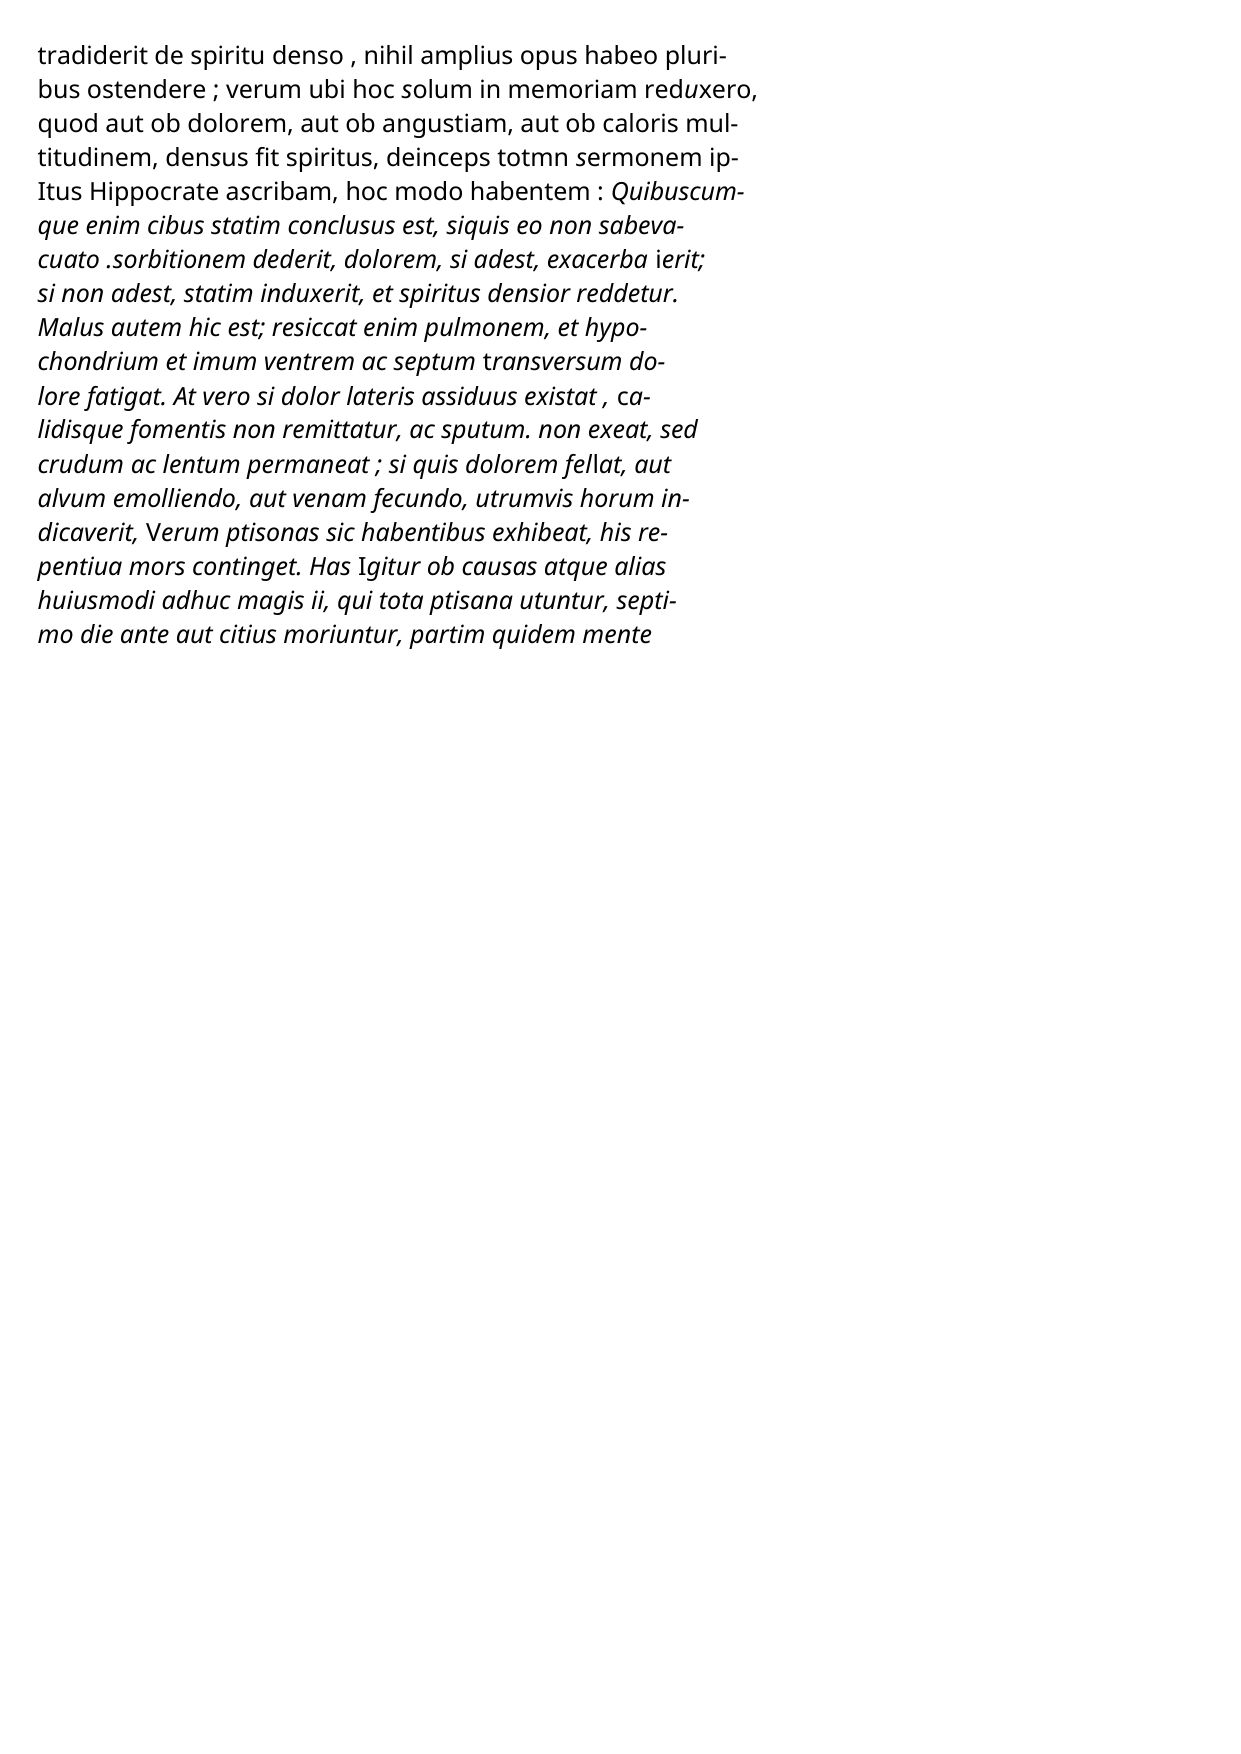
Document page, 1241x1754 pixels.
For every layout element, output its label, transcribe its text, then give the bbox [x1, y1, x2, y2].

text tradiderit de spiritu denso , nihil amplius opus habeo pluri- bus ostendere ; verum ubi hoc solum in memoriam reduxero, quod aut ob dolorem, aut ob angustiam, aut ob caloris mul- titudinem, densus fit spiritus, deinceps totmn sermonem ip- Itus Hippocrate ascribam, hoc modo habentem : Quibuscum- que enim cibus statim conclusus est, siquis eo non sabeva- cuato .sorbitionem dederit, dolorem, si adest, exacerba ierit; si non adest, statim induxerit, et spiritus densior reddetur. Malus autem hic est; resiccat enim pulmonem, et hypo- chondrium et imum ventrem ac septum transversum do- lore fatigat. At vero si dolor lateris assiduus existat , ca- lidisque fomentis non remittatur, ac sputum. non exeat, sed crudum ac lentum permaneat ; si quis dolorem fellat, aut alvum emolliendo, aut venam fecundo, utrumvis horum in- dicaverit, Verum ptisonas sic habentibus exhibeat, his re- pentiua mors continget. Has Igitur ob causas atque alias huiusmodi adhuc magis ii, qui tota ptisana utuntur, septi- mo die ante aut citius moriuntur, partim quidem mente [37, 37, 1203, 651]
